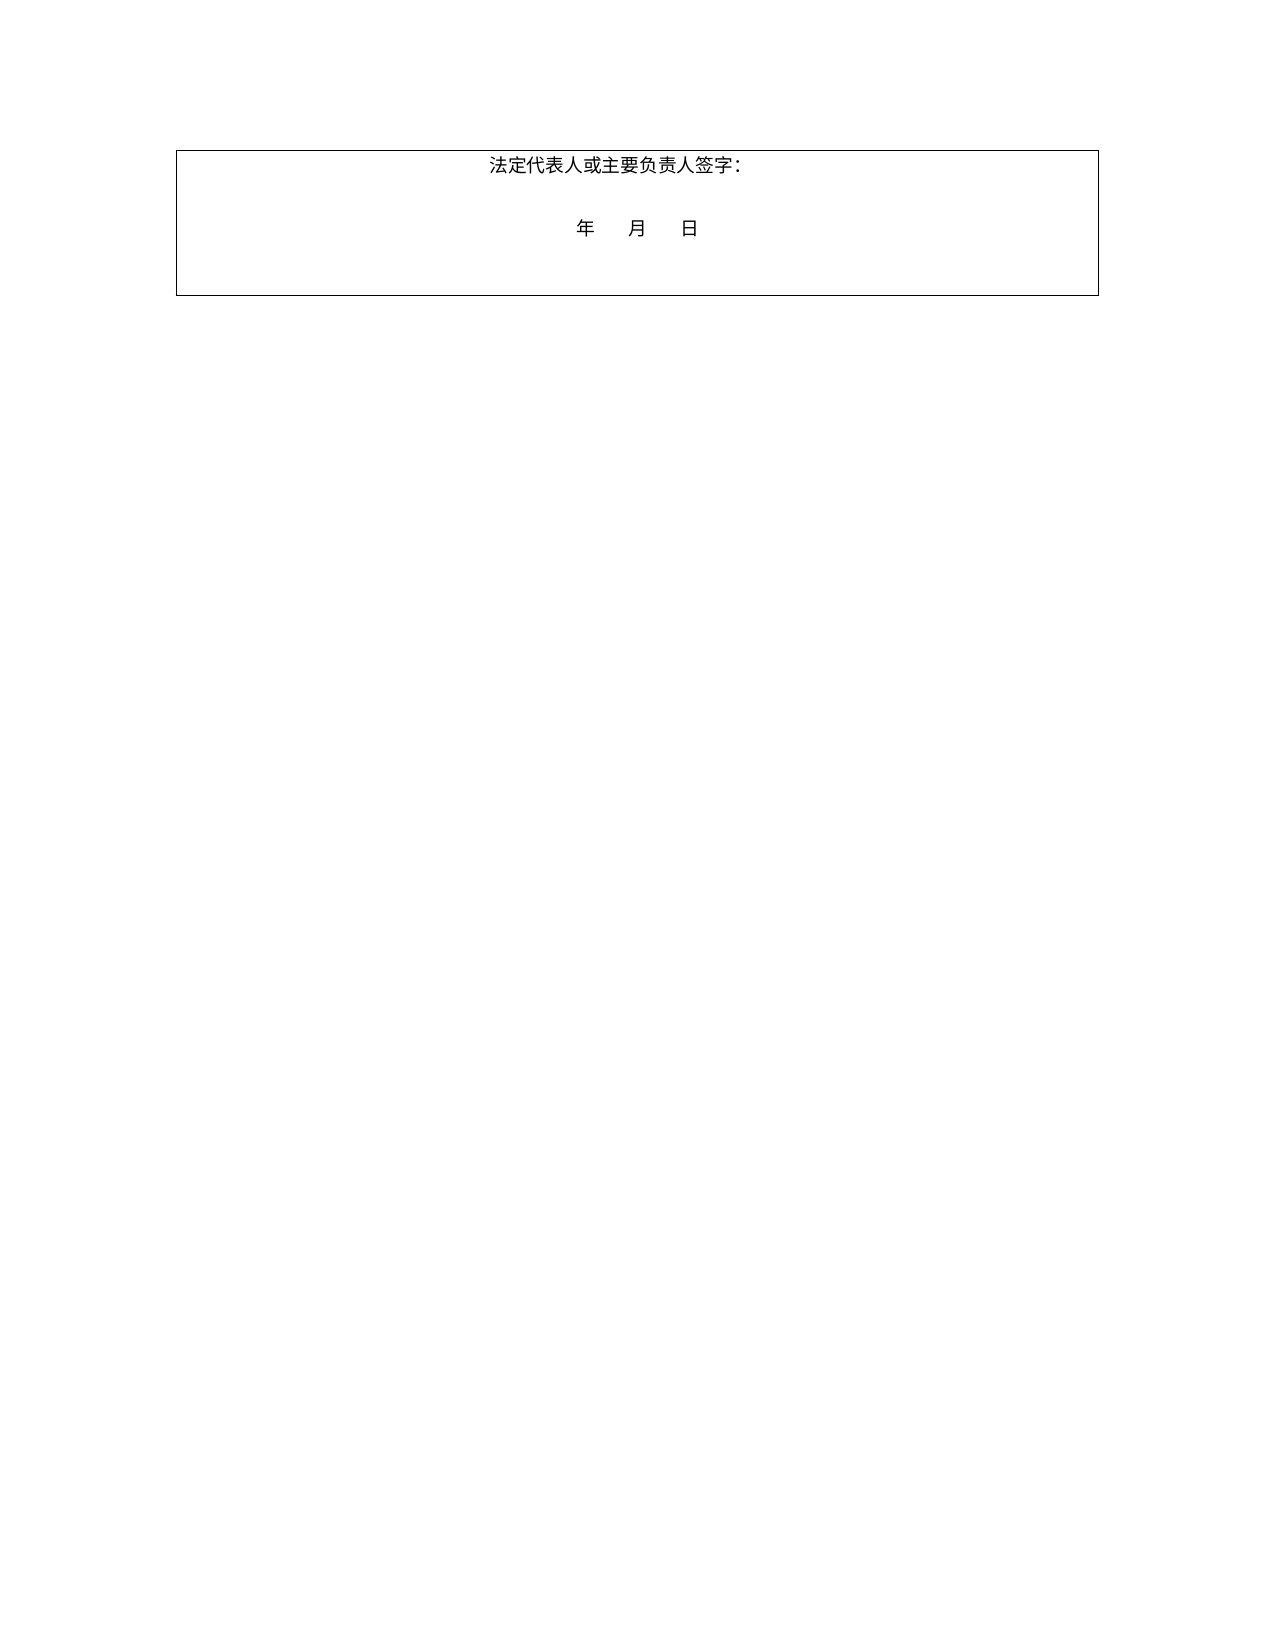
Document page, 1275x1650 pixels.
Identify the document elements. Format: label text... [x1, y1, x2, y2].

table_cell 本人郑重承诺，本单位符合所申报保密资格等级应当具备的基本条件，所填报的《申请书》内容真实，并保证保密资格标准在本单位的执行，履行本人所应承担的责任。 法定代表人或主要负责人签字： 年 月 日 [177, 151, 1098, 294]
